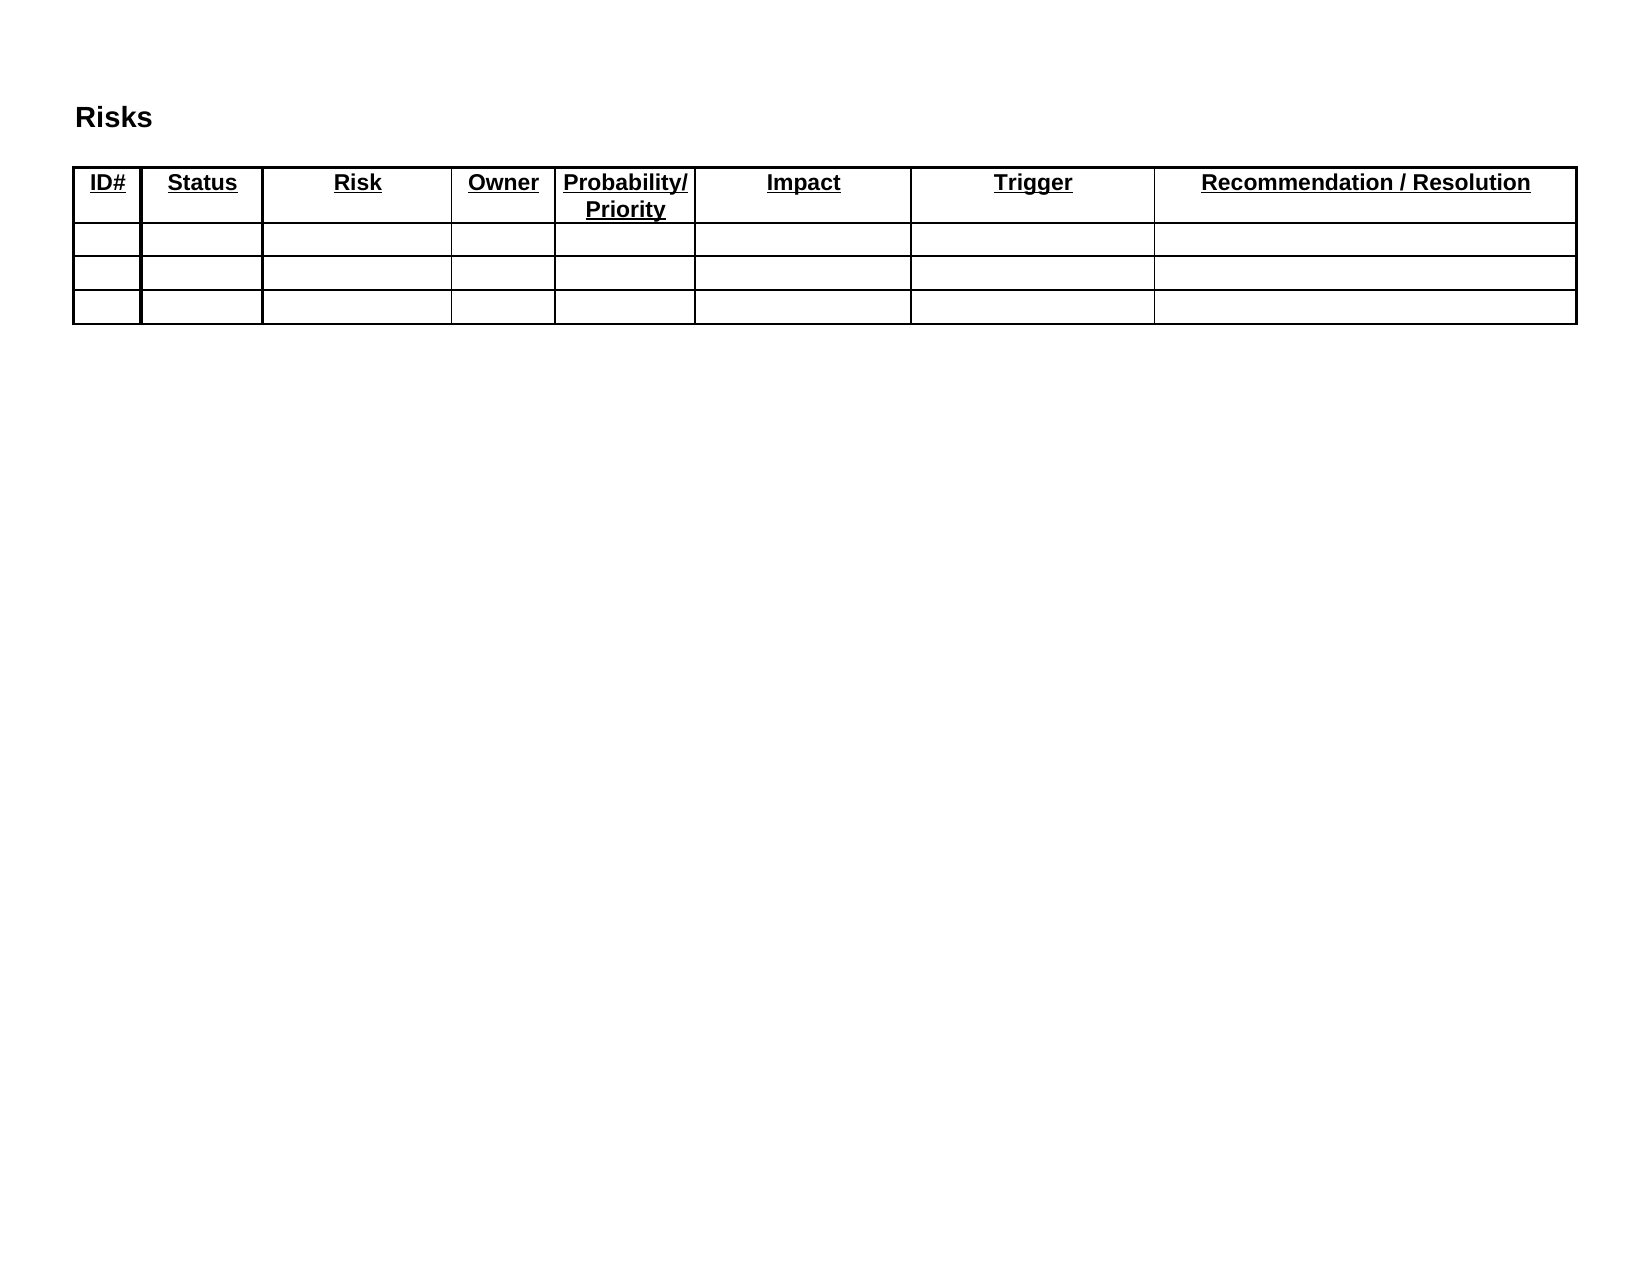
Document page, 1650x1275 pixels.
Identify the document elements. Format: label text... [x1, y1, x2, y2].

table_header Status [143, 169, 261, 222]
table_cell [143, 291, 261, 323]
table_cell [912, 291, 1154, 323]
table_cell [1155, 291, 1575, 323]
table_cell [1155, 224, 1575, 255]
table_header Impact [696, 169, 910, 222]
table_cell [1155, 257, 1575, 289]
table_header Trigger [912, 169, 1154, 222]
table_cell [452, 224, 554, 255]
table_cell [912, 257, 1154, 289]
table_cell [264, 257, 451, 289]
table_cell [75, 257, 139, 289]
table_cell [75, 224, 139, 255]
table_cell [912, 224, 1154, 255]
table_cell [264, 291, 451, 323]
table_cell [556, 291, 694, 323]
table_cell [143, 257, 261, 289]
table_cell [264, 224, 451, 255]
table_cell [556, 224, 694, 255]
table_header Owner [452, 169, 554, 222]
table_header Risk [264, 169, 451, 222]
table_cell [452, 291, 554, 323]
table_cell [75, 291, 139, 323]
table_header Probability/ Priority [556, 169, 694, 222]
table_cell [556, 257, 694, 289]
table_header Recommendation / Resolution [1155, 169, 1575, 222]
table_header ID# [75, 169, 139, 222]
table_cell [452, 257, 554, 289]
table_cell [696, 291, 910, 323]
table_cell [696, 257, 910, 289]
subtitle Risks [75, 100, 1575, 133]
table_cell [143, 224, 261, 255]
table_cell [696, 224, 910, 255]
